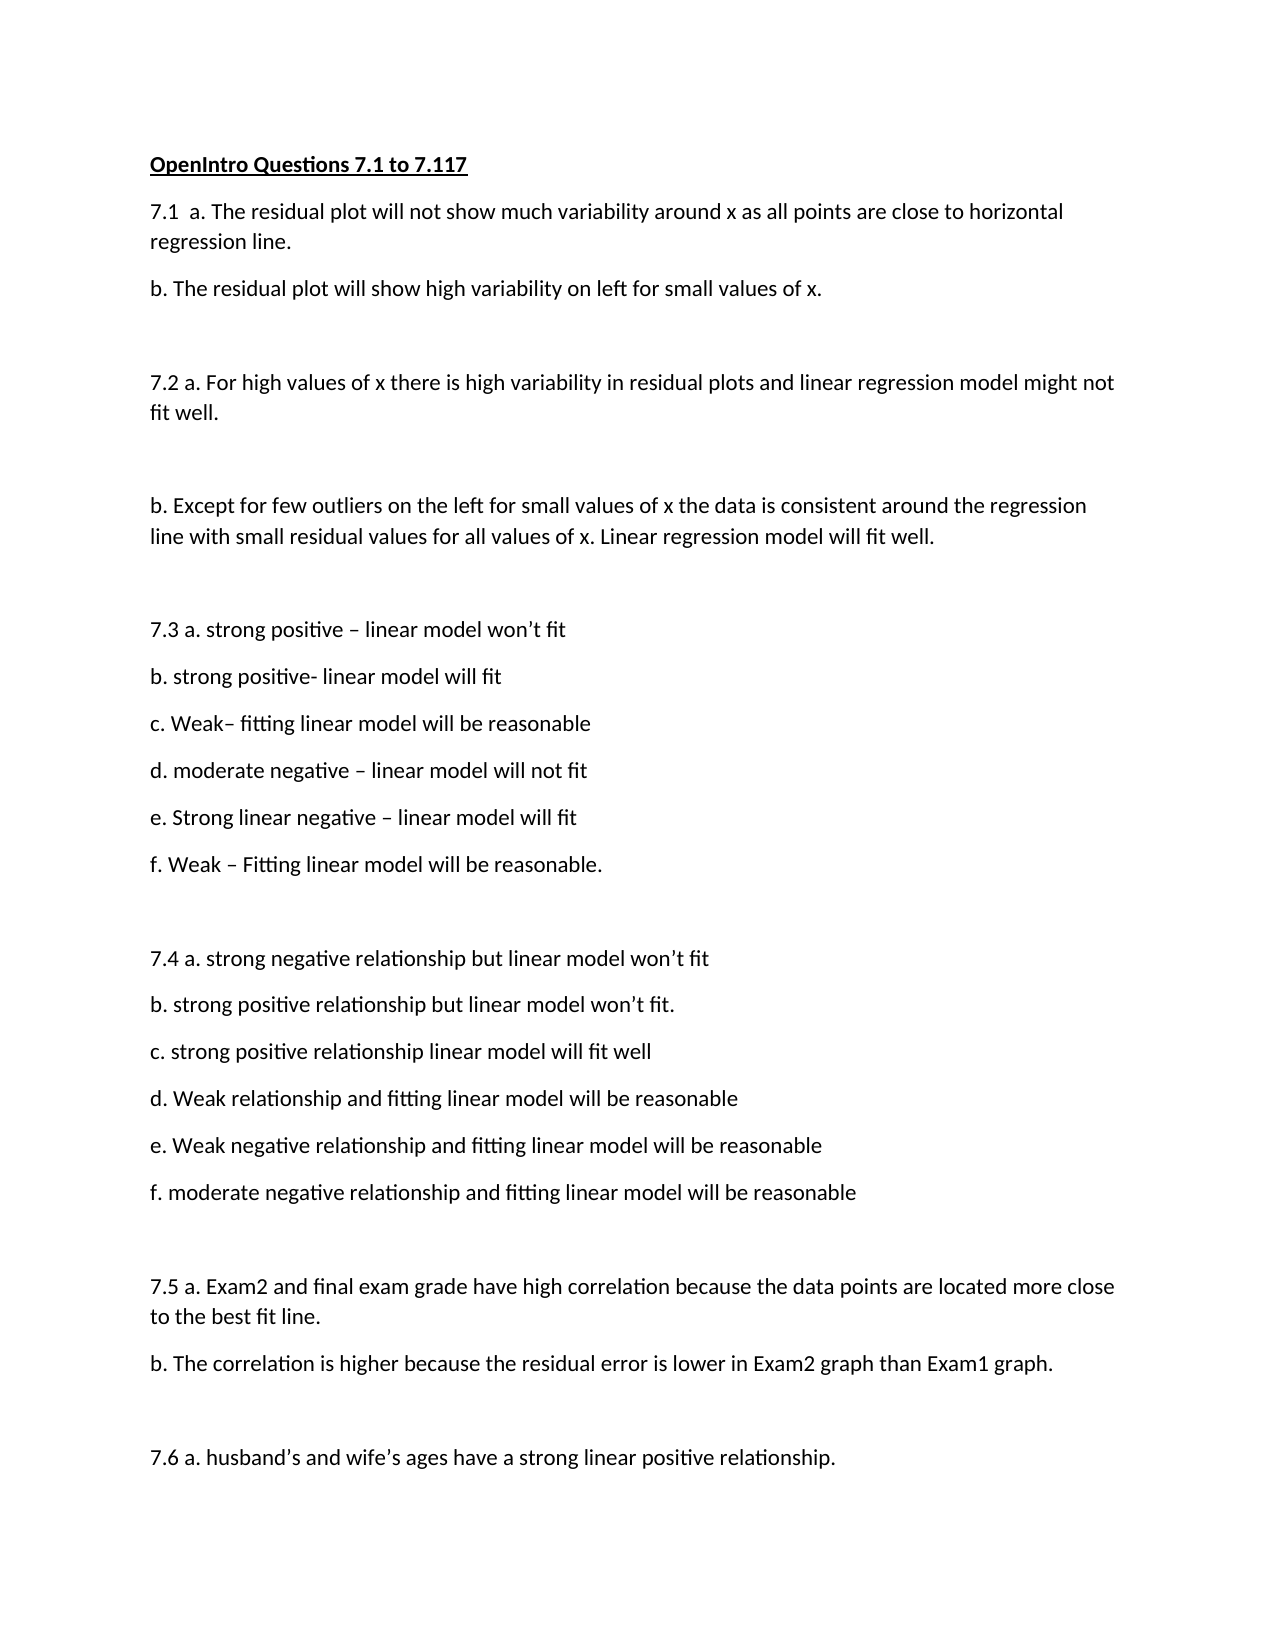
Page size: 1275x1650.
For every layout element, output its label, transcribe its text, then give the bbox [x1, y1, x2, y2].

text e. Strong linear negative – linear model will fit [150, 803, 1125, 831]
text d. Weak relationship and fitting linear model will be reasonable [150, 1084, 1125, 1112]
text b. Except for few outliers on the left for small values of x the data is consistent around the regression line with small residual values for all values of x. Linear regression model will fit well. [150, 492, 1125, 550]
text f. Weak – Fitting linear model will be reasonable. [150, 850, 1125, 878]
text d. moderate negative – linear model will not fit [150, 756, 1125, 784]
text 7.4 a. strong negative relationship but linear model won’t fit [150, 944, 1125, 972]
text 7.6 a. husband’s and wife’s ages have a strong linear positive relationship. [150, 1443, 1125, 1471]
text b. strong positive- linear model will fit [150, 662, 1125, 691]
text b. The residual plot will show high variability on left for small values of x. [150, 274, 1125, 302]
text 7.3 a. strong positive – linear model won’t fit [150, 616, 1125, 644]
text 7.2 a. For high values of x there is high variability in residual plots and linear regression model might not fit well. [150, 368, 1125, 426]
text c. strong positive relationship linear model will fit well [150, 1037, 1125, 1066]
text 7.5 a. Exam2 and final exam grade have high correlation because the data points are located more close to the best fit line. [150, 1272, 1125, 1330]
text 7.1 a. The residual plot will not show much variability around x as all points are close to horizontal regression line. [150, 197, 1125, 255]
text b. The correlation is higher because the residual error is lower in Exam2 graph than Exam1 graph. [150, 1349, 1125, 1377]
text c. Weak– fitting linear model will be reasonable [150, 709, 1125, 737]
text e. Weak negative relationship and fitting linear model will be reasonable [150, 1131, 1125, 1159]
text b. strong positive relationship but linear model won’t fit. [150, 991, 1125, 1019]
text f. moderate negative relationship and fitting linear model will be reasonable [150, 1178, 1125, 1206]
text OpenIntro Questions 7.1 to 7.117 [150, 150, 1125, 178]
